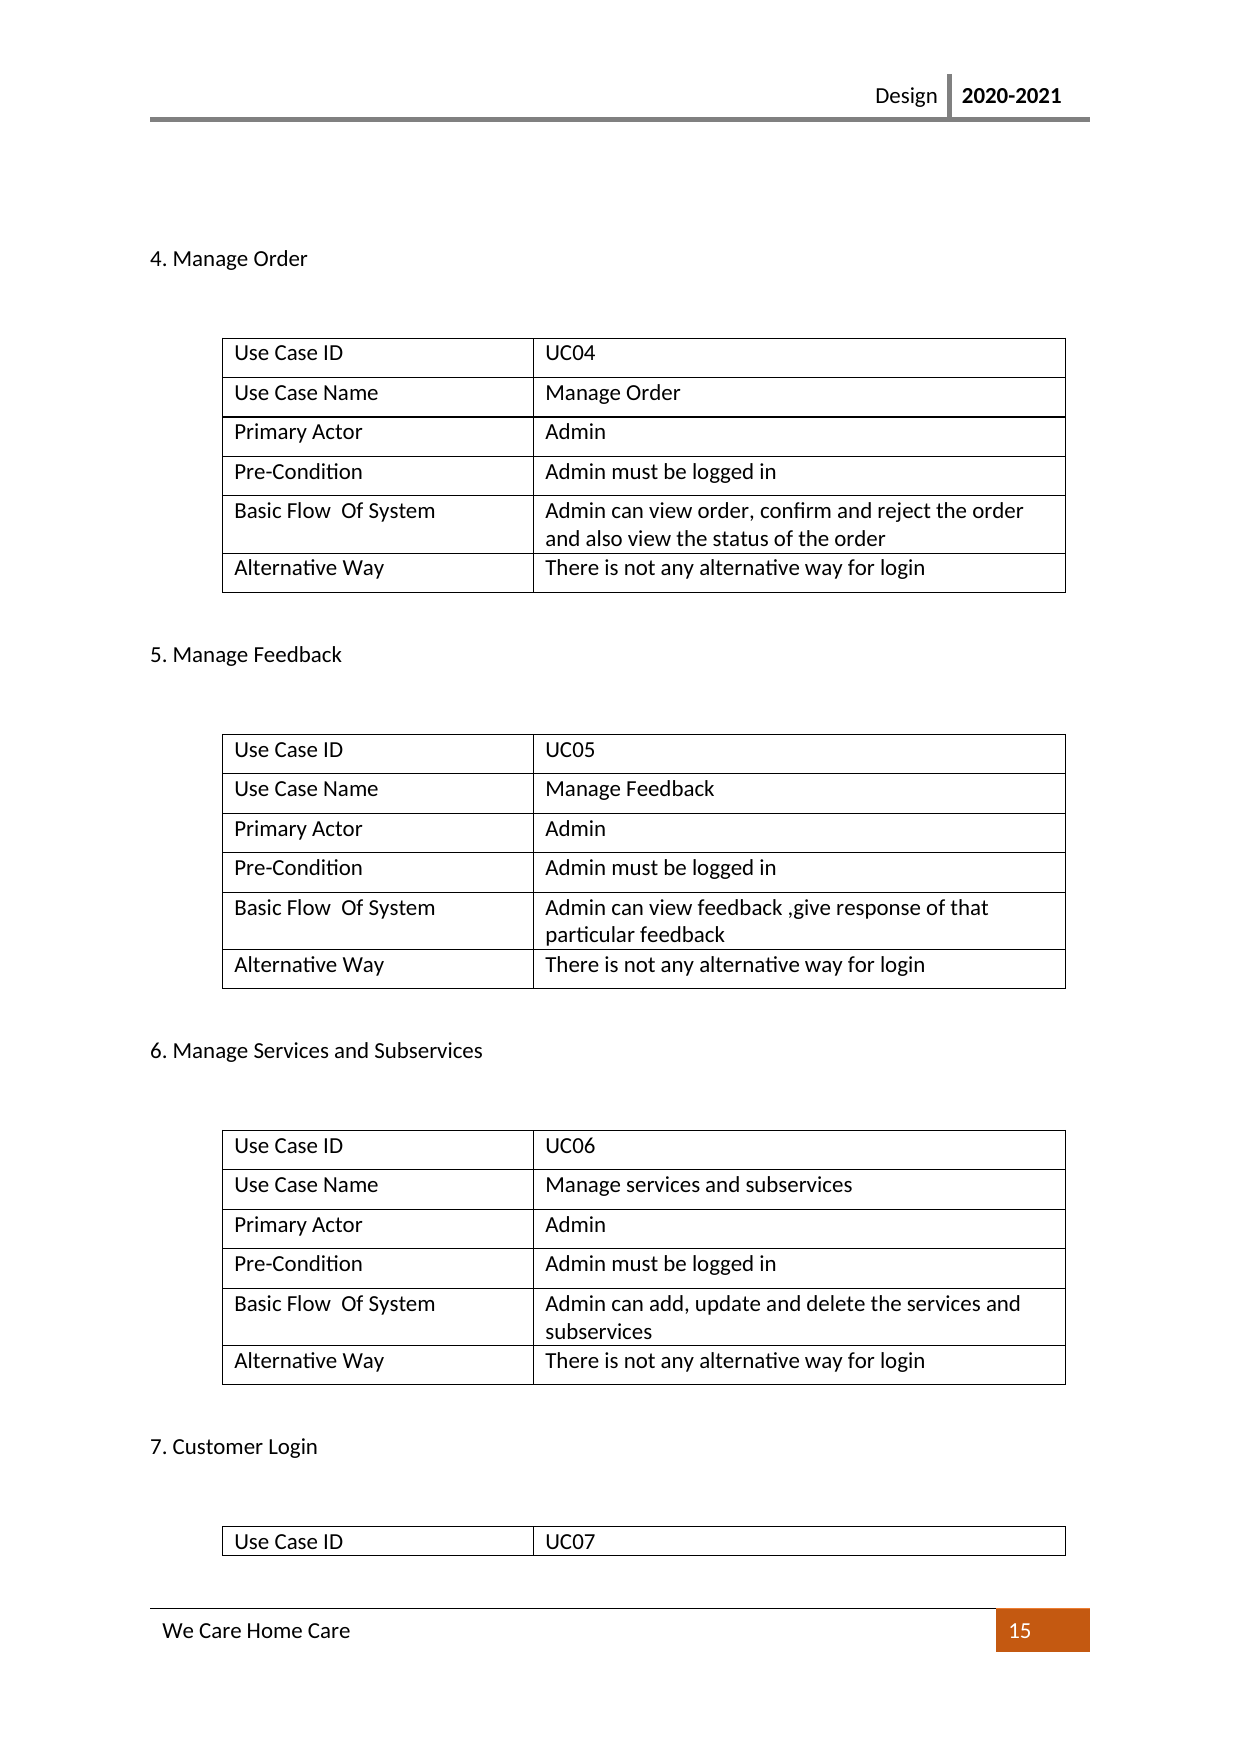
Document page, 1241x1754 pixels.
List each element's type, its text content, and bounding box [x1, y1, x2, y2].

table_header UC05 [534, 735, 1065, 773]
table_cell Primary Actor [223, 418, 533, 456]
table_cell There is not any alternative way for login [534, 554, 1065, 592]
text 5. Manage Feedback [150, 640, 1090, 668]
table_header UC06 [534, 1131, 1065, 1169]
table_cell Admin must be logged in [534, 457, 1065, 495]
table_cell Manage services and subservices [534, 1170, 1065, 1209]
table_cell Admin can add, update and delete the services and subservices [534, 1289, 1065, 1345]
table_cell Admin can view feedback ,give response of that particular feedback [534, 893, 1065, 949]
text 7. Customer Login [150, 1432, 1090, 1460]
table_cell Admin must be logged in [534, 853, 1065, 892]
text 6. Manage Services and Subservices [150, 1036, 1090, 1064]
table_cell Admin [534, 418, 1065, 456]
table_cell Pre-Condition [223, 853, 533, 892]
table_cell Alternative Way [223, 554, 533, 592]
text 4. Manage Order [150, 244, 1090, 272]
table_cell Admin [534, 814, 1065, 852]
table_cell Basic Flow Of System [223, 1289, 533, 1345]
table_cell Use Case Name [223, 774, 533, 813]
table_cell Basic Flow Of System [223, 893, 533, 949]
table_cell Manage Feedback [534, 774, 1065, 813]
table_cell Alternative Way [223, 1346, 533, 1384]
table_header Use Case ID [223, 1527, 533, 1555]
table_cell Use Case Name [223, 378, 533, 416]
table_header Use Case ID [223, 339, 533, 377]
table_cell Primary Actor [223, 814, 533, 852]
table_cell Use Case Name [223, 1170, 533, 1209]
table_header Use Case ID [223, 735, 533, 773]
table_header Use Case ID [223, 1131, 533, 1169]
table_cell Manage Order [534, 378, 1065, 416]
table_cell Basic Flow Of System [223, 496, 533, 552]
table_cell Pre-Condition [223, 1249, 533, 1288]
table_cell Admin must be logged in [534, 1249, 1065, 1288]
table_cell Alternative Way [223, 950, 533, 988]
table_header UC07 [534, 1527, 1065, 1555]
table_cell There is not any alternative way for login [534, 950, 1065, 988]
table_cell Primary Actor [223, 1210, 533, 1248]
table_cell Admin can view order, confirm and reject the order and also view the status of the order [534, 496, 1065, 552]
table_cell Admin [534, 1210, 1065, 1248]
table_cell There is not any alternative way for login [534, 1346, 1065, 1384]
table_cell Pre-Condition [223, 457, 533, 495]
table_header UC04 [534, 339, 1065, 377]
